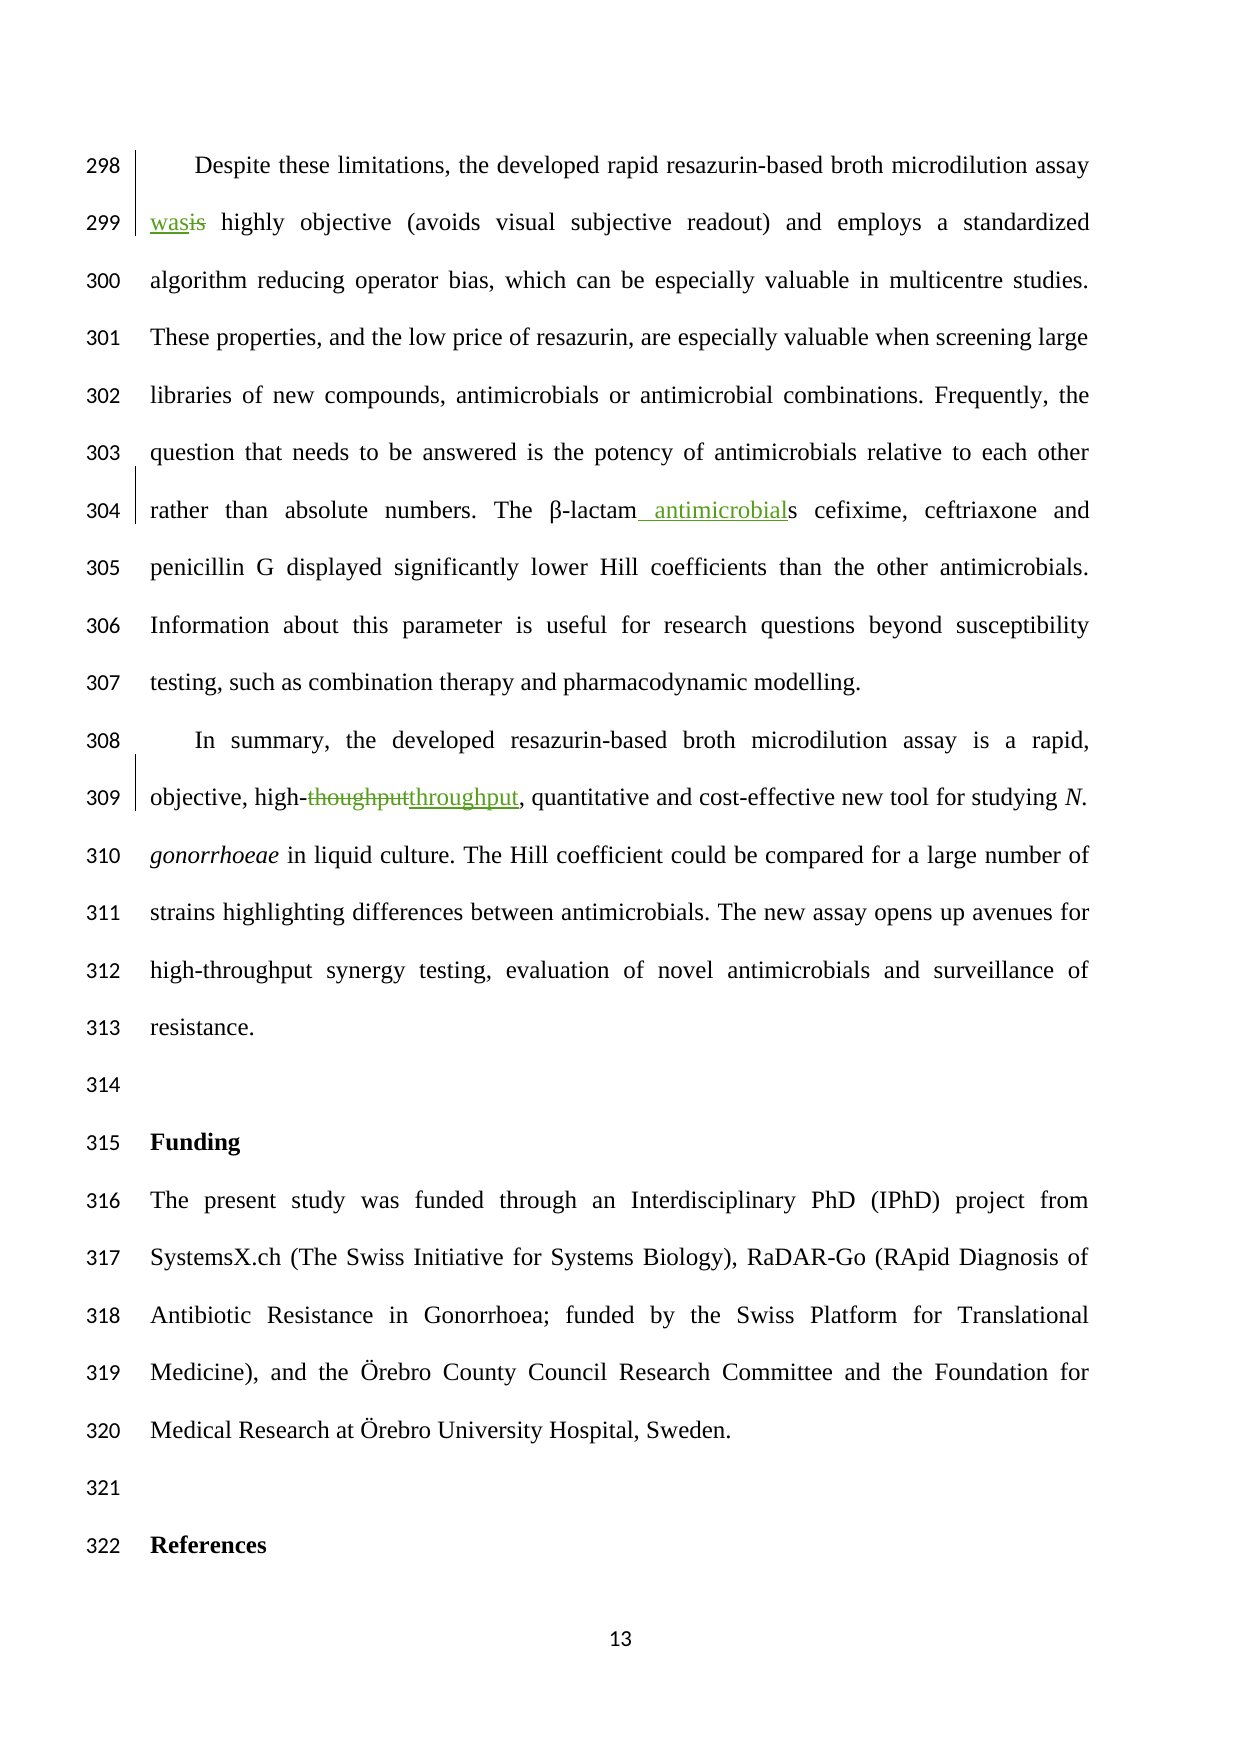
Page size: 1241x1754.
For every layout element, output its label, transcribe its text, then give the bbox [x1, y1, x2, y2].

text Funding [150, 1127, 1090, 1156]
text References [150, 1530, 1090, 1559]
text Despite these limitations, the developed rapid resazurin-based broth microdilution assay highly objective (avoids visual subjective readout) and employs a standardized algorithm reducing operator bias, which can be especially valuable in multicentre studies. These properties, and the low price of resazurin, are especially valuable when screening large libraries of new compounds, antimicrobials or antimicrobial combinations. Frequently, the question that needs to be answered is the potency of antimicrobials relative to each other rather than absolute numbers. The β-lactams cefixime, ceftriaxone and penicillin G displayed significantly lower Hill coefficients than the other antimicrobials. Information about this parameter is useful for research questions beyond susceptibility testing, such as combination therapy and pharmacodynamic modelling. [150, 150, 1090, 696]
text The present study was funded through an Interdisciplinary PhD (IPhD) project from SystemsX.ch (The Swiss Initiative for Systems Biology), RaDAR-Go (RApid Diagnosis of Antibiotic Resistance in Gonorrhoea; funded by the Swiss Platform for Translational Medicine), and the Örebro County Council Research Committee and the Foundation for Medical Research at Örebro University Hospital, Sweden. [150, 1185, 1090, 1444]
text In summary, the developed resazurin-based broth microdilution assay is a rapid, objective, high-, quantitative and cost-effective new tool for studying N. gonorrhoeae in liquid culture. The Hill coefficient could be compared for a large number of strains highlighting differences between antimicrobials. The new assay opens up avenues for high-throughput synergy testing, evaluation of novel antimicrobials and surveillance of resistance. [150, 725, 1090, 1041]
